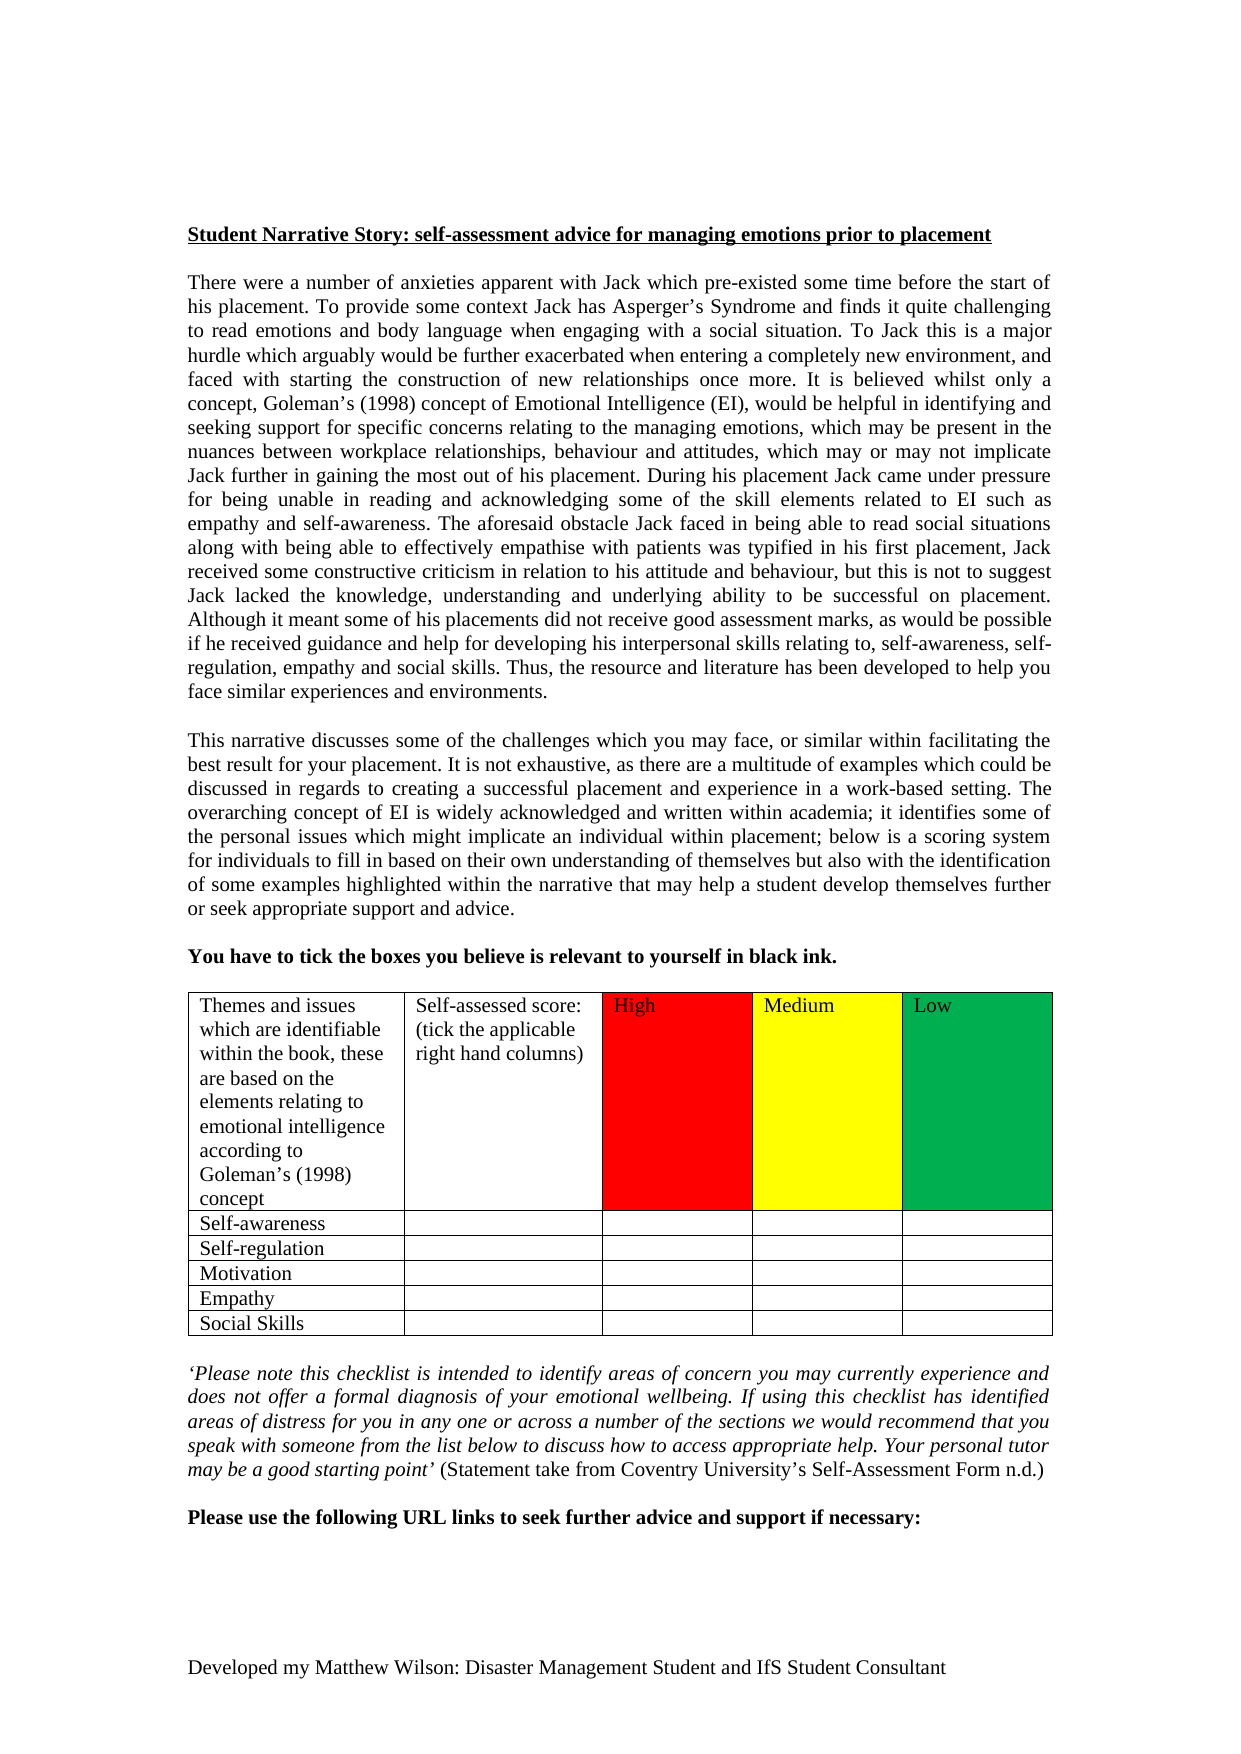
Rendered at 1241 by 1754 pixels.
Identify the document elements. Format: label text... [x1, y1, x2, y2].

table_cell [603, 1286, 752, 1310]
table_cell [753, 1236, 902, 1260]
text Please use the following URL links to seek further advice and support if necessary: [187, 1505, 1053, 1529]
table_cell [753, 1286, 902, 1310]
table_cell Motivation [189, 1261, 404, 1285]
table_cell [603, 1261, 752, 1285]
table_cell [903, 1211, 1052, 1235]
table_header Medium [753, 993, 902, 1210]
text Student Narrative Story: self-assessment advice for managing emotions prior to placement [187, 222, 1053, 246]
text You have to tick the boxes you believe is relevant to yourself in black ink. [187, 944, 1053, 968]
table_cell [405, 1236, 602, 1260]
table_header High [603, 993, 752, 1210]
table_cell [903, 1261, 1052, 1285]
table_cell [753, 1211, 902, 1235]
table_header Self-assessed score: (tick the applicable right hand columns) [405, 993, 602, 1210]
table_cell [903, 1311, 1052, 1335]
table_cell Self-regulation [189, 1236, 404, 1260]
text ‘Please note this checklist is intended to identify areas of concern you may currently experience and does not offer a formal diagnosis of your emotional wellbeing. If using this checklist has identified areas of distress for you in any one or across a number of the sections we would recommend that you speak with someone from the list below to discuss how to access appropriate help. Your personal tutor may be a good starting point’ (Statement take from Coventry University’s Self-Assessment Form n.d.) [187, 1360, 1053, 1481]
table_cell [405, 1211, 602, 1235]
table_cell Empathy [189, 1286, 404, 1310]
table_header Themes and issues which are identifiable within the book, these are based on the elements relating to emotional intelligence according to Goleman’s (1998) concept [189, 993, 404, 1210]
table_cell Social Skills [189, 1311, 404, 1335]
table_cell [753, 1311, 902, 1335]
table_cell [603, 1211, 752, 1235]
table_cell [603, 1236, 752, 1260]
text There were a number of anxieties apparent with Jack which pre-existed some time before the start of his placement. To provide some context Jack has Asperger’s Syndrome and finds it quite challenging to read emotions and body language when engaging with a social situation. To Jack this is a major hurdle which arguably would be further exacerbated when entering a completely new environment, and faced with starting the construction of new relationships once more. It is believed whilst only a concept, Goleman’s (1998) concept of Emotional Intelligence (EI), would be helpful in identifying and seeking support for specific concerns relating to the managing emotions, which may be present in the nuances between workplace relationships, behaviour and attitudes, which may or may not implicate Jack further in gaining the most out of his placement. During his placement Jack came under pressure for being unable in reading and acknowledging some of the skill elements related to EI such as empathy and self-awareness. The aforesaid obstacle Jack faced in being able to read social situations along with being able to effectively empathise with patients was typified in his first placement, Jack received some constructive criticism in relation to his attitude and behaviour, but this is not to suggest Jack lacked the knowledge, understanding and underlying ability to be successful on placement. Although it meant some of his placements did not receive good assessment marks, as would be possible if he received guidance and help for developing his interpersonal skills relating to, self-awareness, self-regulation, empathy and social skills. Thus, the resource and literature has been developed to help you face similar experiences and environments. [187, 270, 1053, 703]
table_cell [903, 1236, 1052, 1260]
table_header Low [903, 993, 1052, 1210]
table_cell [405, 1311, 602, 1335]
table_cell [405, 1286, 602, 1310]
table_cell [405, 1261, 602, 1285]
table_cell [603, 1311, 752, 1335]
table_cell [903, 1286, 1052, 1310]
table_cell [753, 1261, 902, 1285]
text This narrative discusses some of the challenges which you may face, or similar within facilitating the best result for your placement. It is not exhaustive, as there are a multitude of examples which could be discussed in regards to creating a successful placement and experience in a work-based setting. The overarching concept of EI is widely acknowledged and written within academia; it identifies some of the personal issues which might implicate an individual within placement; below is a scoring system for individuals to fill in based on their own understanding of themselves but also with the identification of some examples highlighted within the narrative that may help a student develop themselves further or seek appropriate support and advice. [187, 727, 1053, 920]
table_cell Self-awareness [189, 1211, 404, 1235]
